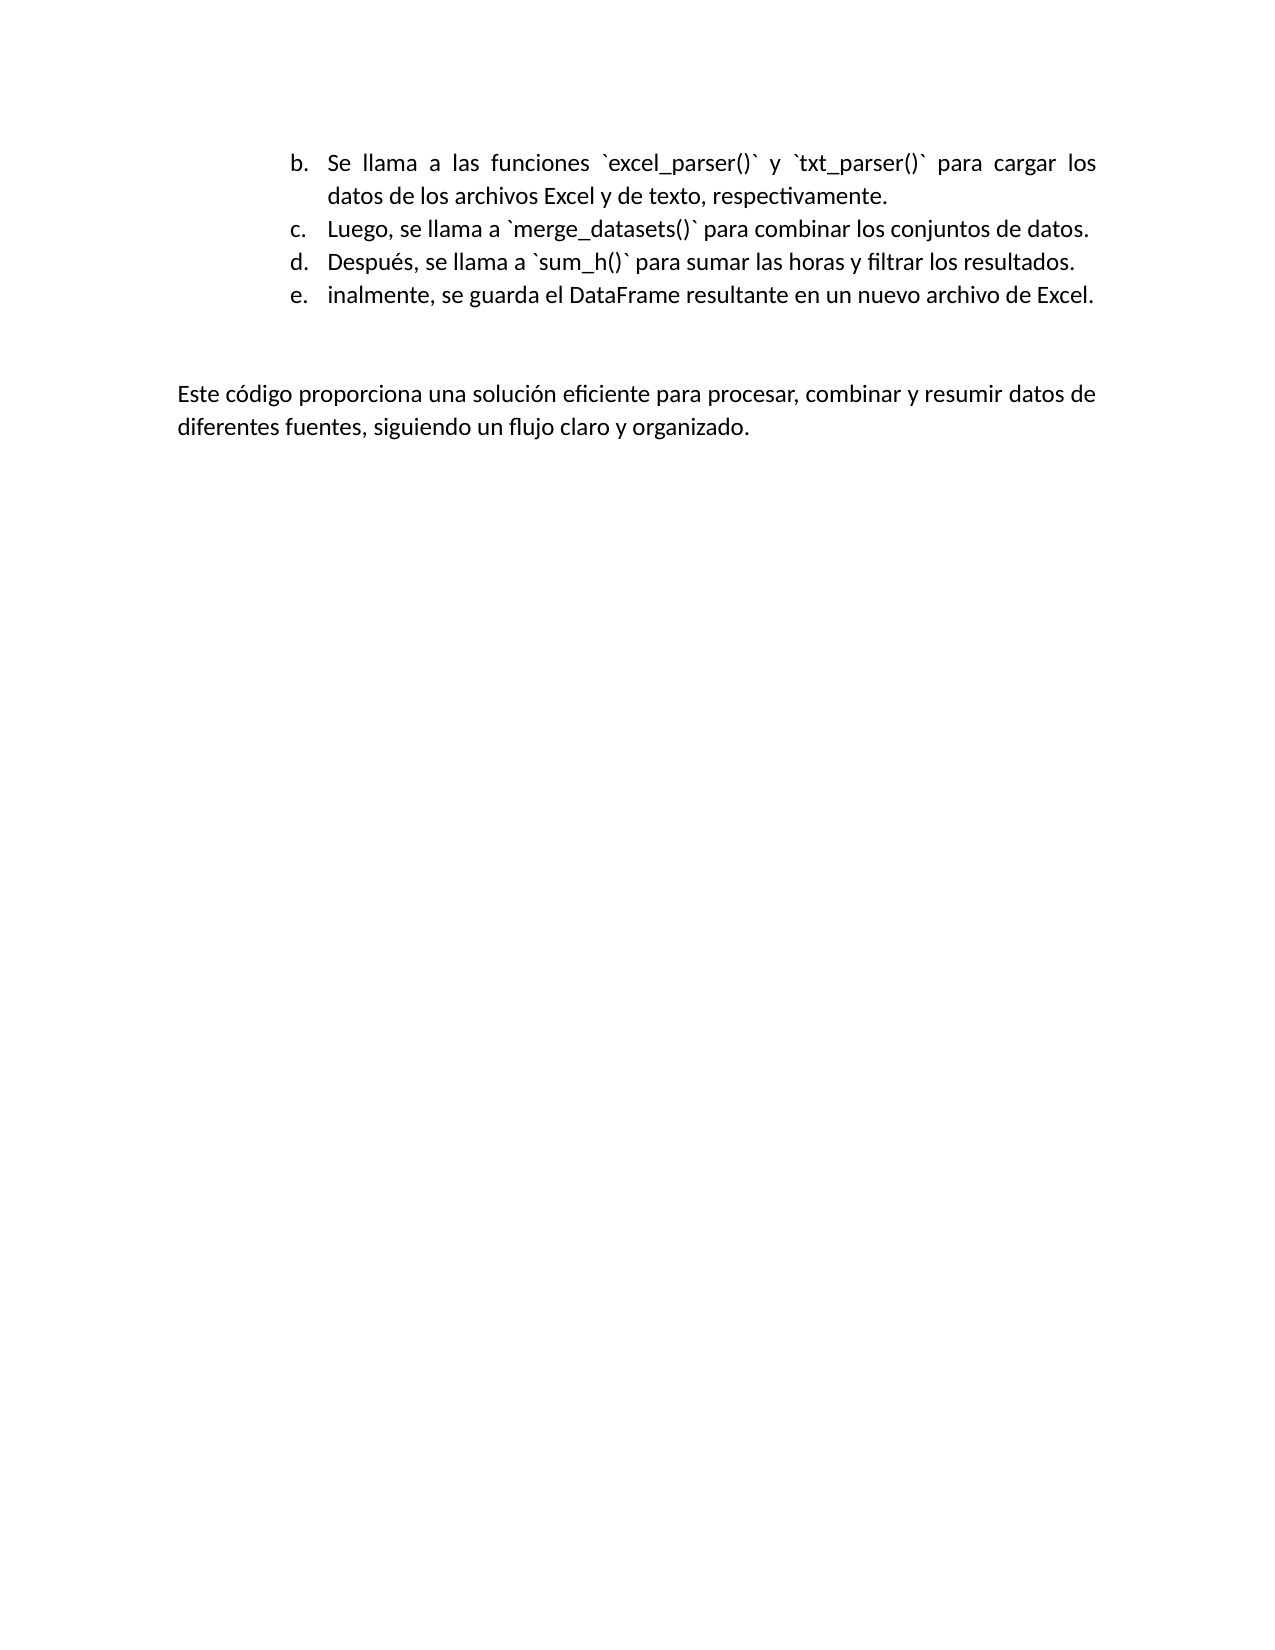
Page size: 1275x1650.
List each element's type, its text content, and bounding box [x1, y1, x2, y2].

text Este código proporciona una solución eficiente para procesar, combinar y resumir datos de diferentes fuentes, siguiendo un flujo claro y organizado. [177, 378, 1098, 442]
list Se llama a las funciones `excel_parser()` y `txt_parser()` para cargar los datos de los archivos Excel y de texto, respectivamente. [290, 148, 1098, 211]
list inalmente, se guarda el DataFrame resultante en un nuevo archivo de Excel. [290, 279, 1098, 310]
list Después, se llama a `sum_h()` para sumar las horas y filtrar los resultados. [290, 246, 1098, 277]
list Luego, se llama a `merge_datasets()` para combinar los conjuntos de datos. [290, 213, 1098, 244]
